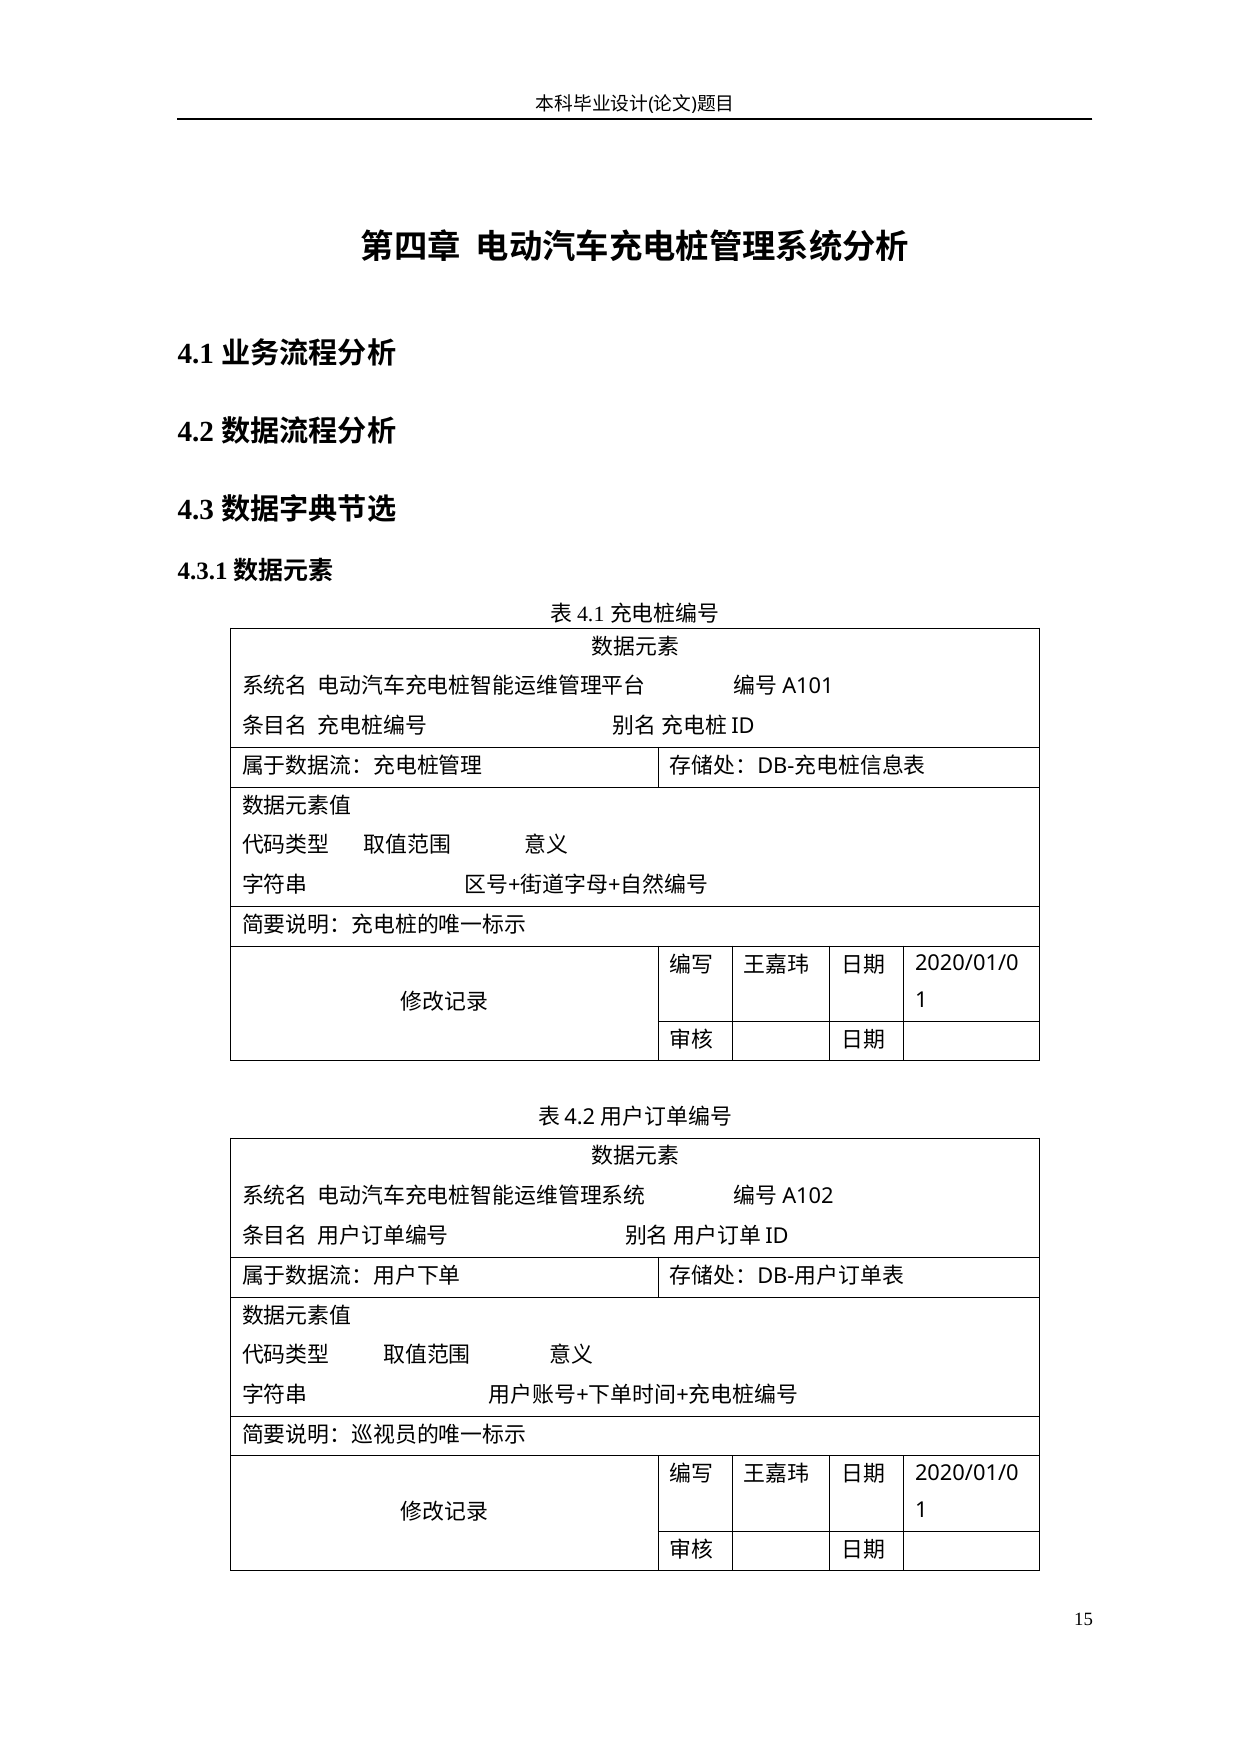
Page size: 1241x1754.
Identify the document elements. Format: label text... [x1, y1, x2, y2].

subtitle 4.3 数据字典节选 [177, 485, 1092, 528]
subtitle 4.3.1 数据元素 [177, 551, 1092, 587]
table_cell [904, 1022, 1039, 1060]
table_cell 审核 [659, 1022, 732, 1060]
table_cell [904, 1532, 1039, 1570]
table_cell 存储处：DB-充电桩信息表 [659, 748, 1039, 787]
table_cell 简要说明：巡视员的唯一标示 [231, 1417, 1039, 1455]
table_cell 属于数据流：充电桩管理 [231, 748, 658, 787]
table_cell 日期 [830, 1022, 903, 1060]
table_cell 表4.2 用户订单编号 [231, 1061, 1039, 1137]
table_cell 日期 [830, 1456, 903, 1531]
table_cell 修改记录 [231, 1456, 658, 1570]
table_cell 2020/01/01 [904, 947, 1039, 1021]
table_cell 日期 [830, 947, 903, 1021]
subtitle 4.1 业务流程分析 [177, 330, 1092, 372]
table_cell 王嘉玮 [733, 1456, 829, 1531]
table_cell 审核 [659, 1532, 732, 1570]
table_cell 存储处：DB-用户订单表 [659, 1258, 1039, 1297]
table_cell [733, 1532, 829, 1570]
table_cell 修改记录 [231, 947, 658, 1060]
table_cell 数据元素值 代码类型 取值范围 意义 字符串 用户账号+下单时间+充电桩编号 [231, 1298, 1039, 1416]
table_cell 数据元素 系统名 电动汽车充电桩智能运维管理系统 编号 A102 条目名 用户订单编号 别名 用户订单ID [231, 1139, 1039, 1257]
table_cell [733, 1022, 829, 1060]
table_cell 数据元素值 代码类型 取值范围 意义 字符串 区号+街道字母+自然编号 [231, 788, 1039, 906]
text 表4.1 充电桩编号 [177, 596, 1092, 628]
table_cell 日期 [830, 1532, 903, 1570]
table_cell 简要说明：充电桩的唯一标示 [231, 907, 1039, 946]
table_cell 属于数据流：用户下单 [231, 1258, 658, 1297]
table_cell 2020/01/01 [904, 1456, 1039, 1531]
subtitle 4.2 数据流程分析 [177, 407, 1092, 450]
table_cell 编写 [659, 947, 732, 1021]
table_cell 王嘉玮 [733, 947, 829, 1021]
table_header 数据元素 系统名 电动汽车充电桩智能运维管理平台 编号 A101 条目名 充电桩编号 别名 充电桩ID [231, 629, 1039, 747]
table_cell 编写 [659, 1456, 732, 1531]
subtitle 第四章 电动汽车充电桩管理系统分析 [177, 219, 1092, 268]
